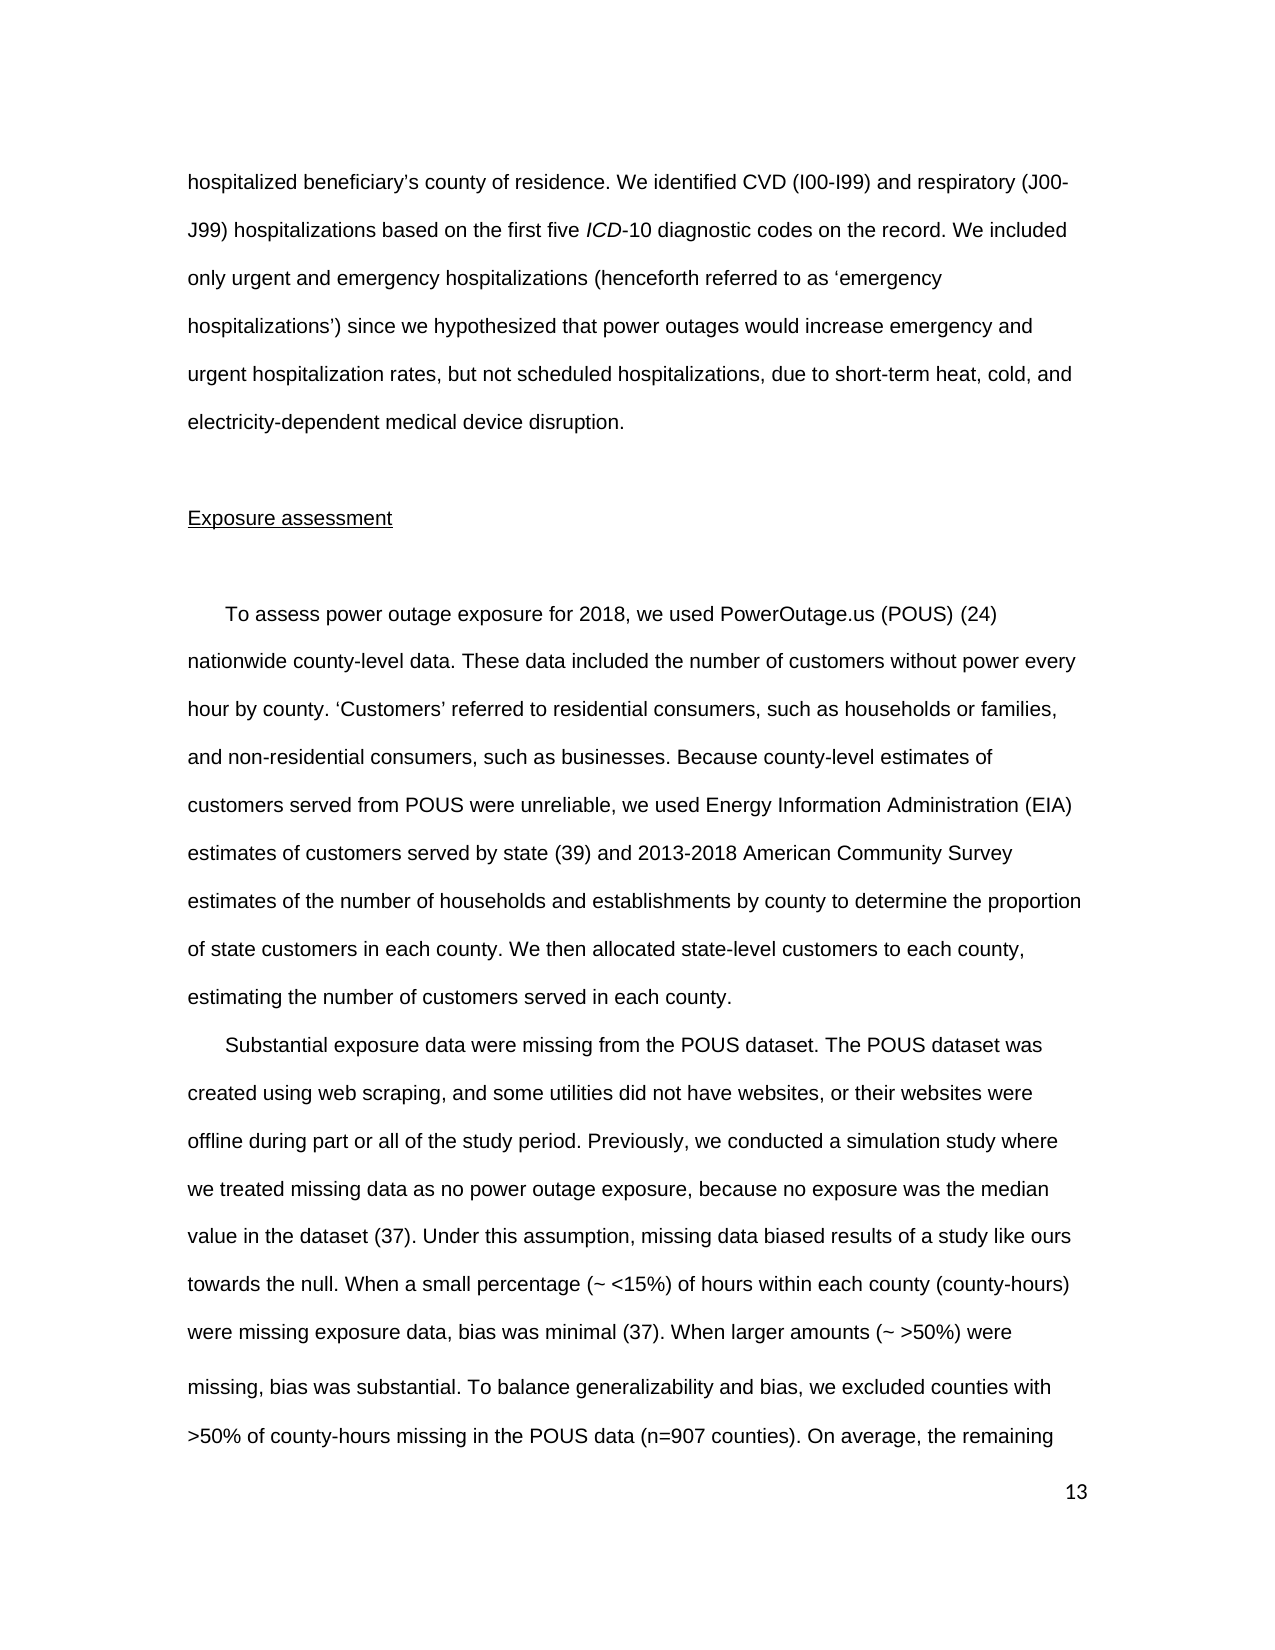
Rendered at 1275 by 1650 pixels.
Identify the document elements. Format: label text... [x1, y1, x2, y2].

text Exposure assessment [187, 506, 1087, 529]
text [187, 1033, 1087, 1448]
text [187, 170, 1087, 434]
text To assess power outage exposure for 2018, we used PowerOutage.us (POUS) (24) nationwide county-level data. These data included the number of customers without power every hour by county. ‘Customers’ referred to residential consumers, such as households or families, and non-residential consumers, such as businesses. Because county-level estimates of customers served from POUS were unreliable, we used Energy Information Administration (EIA) estimates of customers served by state (39) and 2013-2018 American Community Survey estimates of the number of households and establishments by county to determine the proportion of state customers in each county. We then allocated state-level customers to each county, estimating the number of customers served in each county. [187, 601, 1087, 1009]
